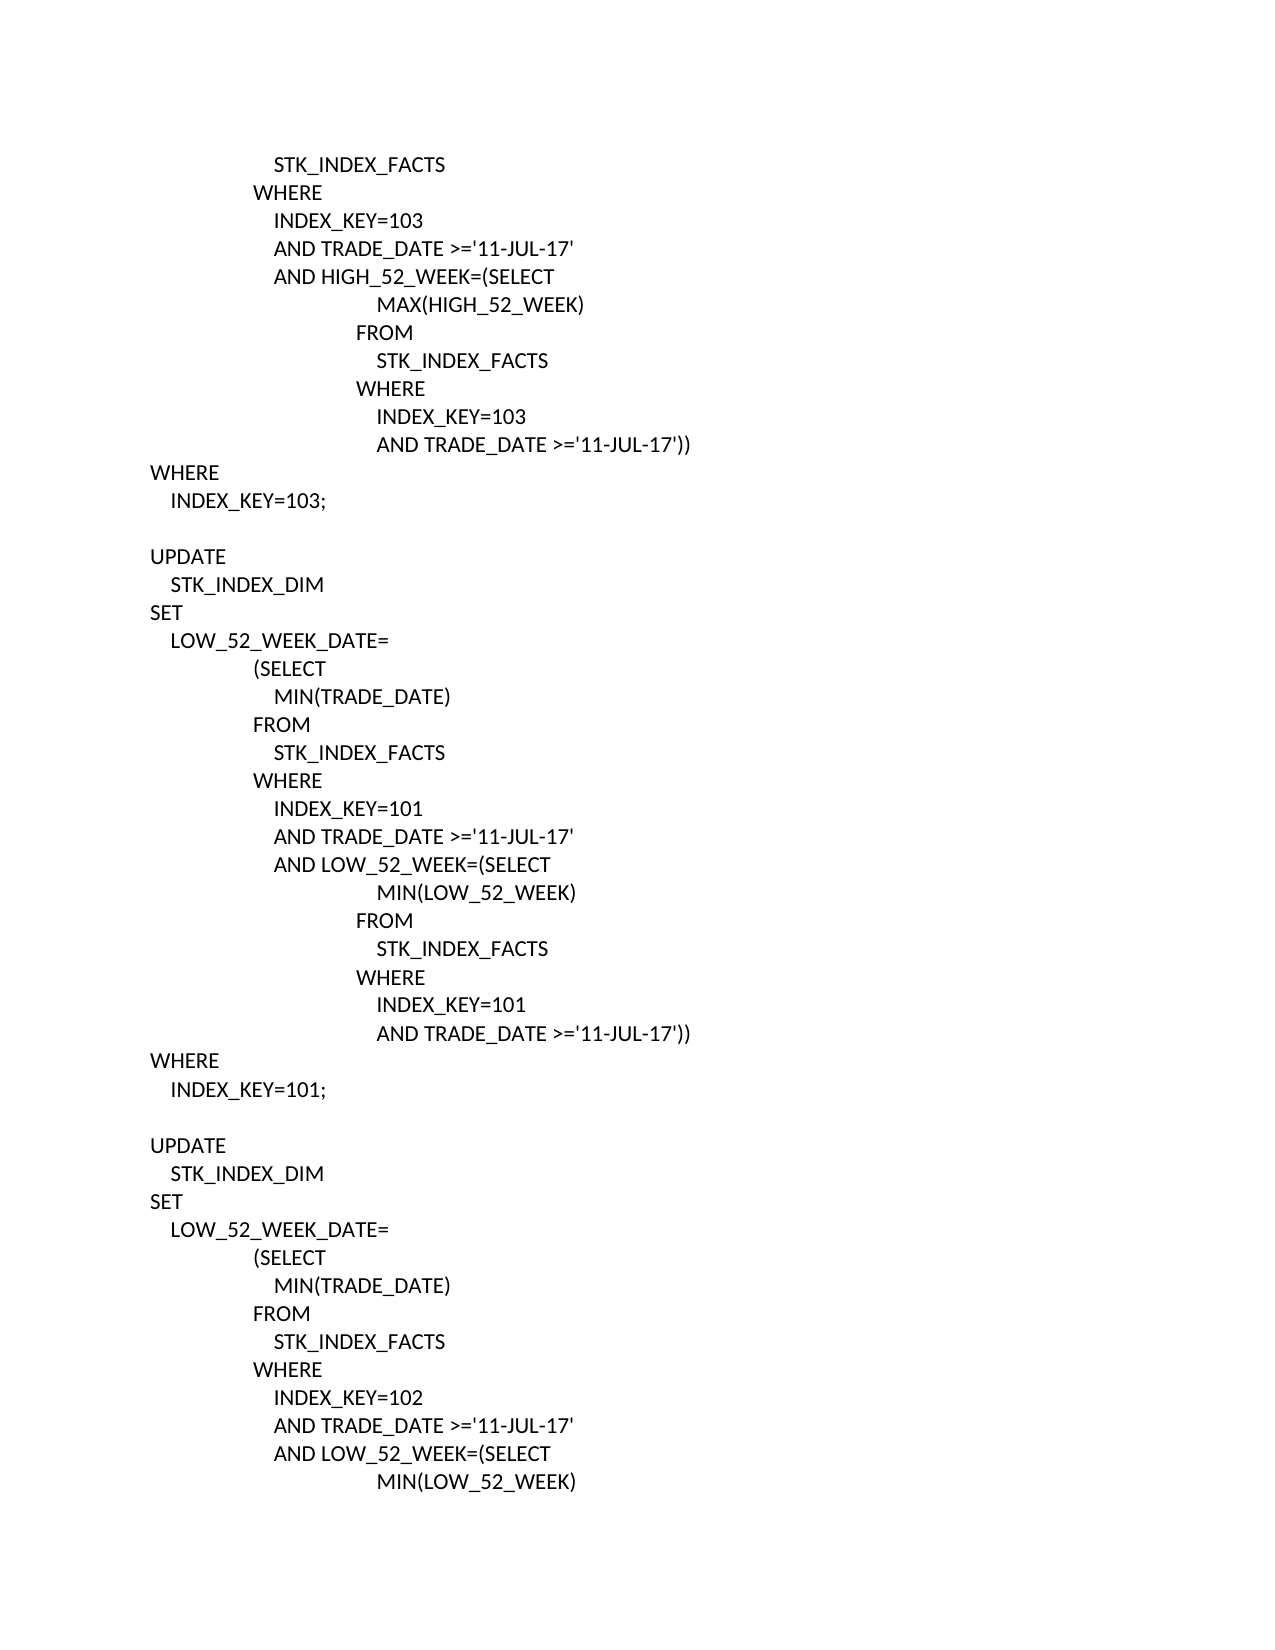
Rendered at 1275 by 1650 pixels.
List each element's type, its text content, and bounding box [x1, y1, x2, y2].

text AND HIGH_52_WEEK=(SELECT [150, 262, 1125, 290]
text WHERE [150, 374, 1125, 402]
text AND TRADE_DATE >='11-JUL-17' [150, 822, 1125, 851]
text INDEX_KEY=103 [150, 206, 1125, 234]
text AND TRADE_DATE >='11-JUL-17')) [150, 430, 1125, 458]
text WHERE [150, 766, 1125, 794]
text MIN(LOW_52_WEEK) [150, 878, 1125, 907]
text WHERE [150, 458, 1125, 486]
text AND LOW_52_WEEK=(SELECT [150, 1439, 1125, 1467]
text MIN(LOW_52_WEEK) [150, 1467, 1125, 1495]
text INDEX_KEY=101 [150, 794, 1125, 822]
text INDEX_KEY=102 [150, 1383, 1125, 1411]
text UPDATE [150, 1131, 1125, 1159]
text (SELECT [150, 654, 1125, 682]
text INDEX_KEY=103 [150, 402, 1125, 430]
text FROM [150, 907, 1125, 934]
text STK_INDEX_FACTS [150, 150, 1125, 178]
text LOW_52_WEEK_DATE= [150, 1215, 1125, 1243]
text INDEX_KEY=101 [150, 991, 1125, 1019]
text WHERE [150, 1047, 1125, 1075]
text STK_INDEX_DIM [150, 570, 1125, 598]
text MIN(TRADE_DATE) [150, 682, 1125, 710]
text AND TRADE_DATE >='11-JUL-17')) [150, 1019, 1125, 1047]
text STK_INDEX_DIM [150, 1159, 1125, 1187]
text STK_INDEX_FACTS [150, 738, 1125, 766]
text LOW_52_WEEK_DATE= [150, 626, 1125, 654]
text AND TRADE_DATE >='11-JUL-17' [150, 1411, 1125, 1439]
text (SELECT [150, 1243, 1125, 1271]
text WHERE [150, 963, 1125, 991]
text INDEX_KEY=103; [150, 486, 1125, 514]
text MIN(TRADE_DATE) [150, 1271, 1125, 1299]
text STK_INDEX_FACTS [150, 1327, 1125, 1355]
text INDEX_KEY=101; [150, 1075, 1125, 1103]
text UPDATE [150, 542, 1125, 570]
text FROM [150, 710, 1125, 738]
text SET [150, 1187, 1125, 1215]
text WHERE [150, 1355, 1125, 1383]
text STK_INDEX_FACTS [150, 934, 1125, 963]
text MAX(HIGH_52_WEEK) [150, 290, 1125, 318]
text SET [150, 598, 1125, 626]
text STK_INDEX_FACTS [150, 346, 1125, 374]
text FROM [150, 318, 1125, 346]
text WHERE [150, 178, 1125, 206]
text AND LOW_52_WEEK=(SELECT [150, 851, 1125, 878]
text AND TRADE_DATE >='11-JUL-17' [150, 234, 1125, 262]
text FROM [150, 1299, 1125, 1327]
